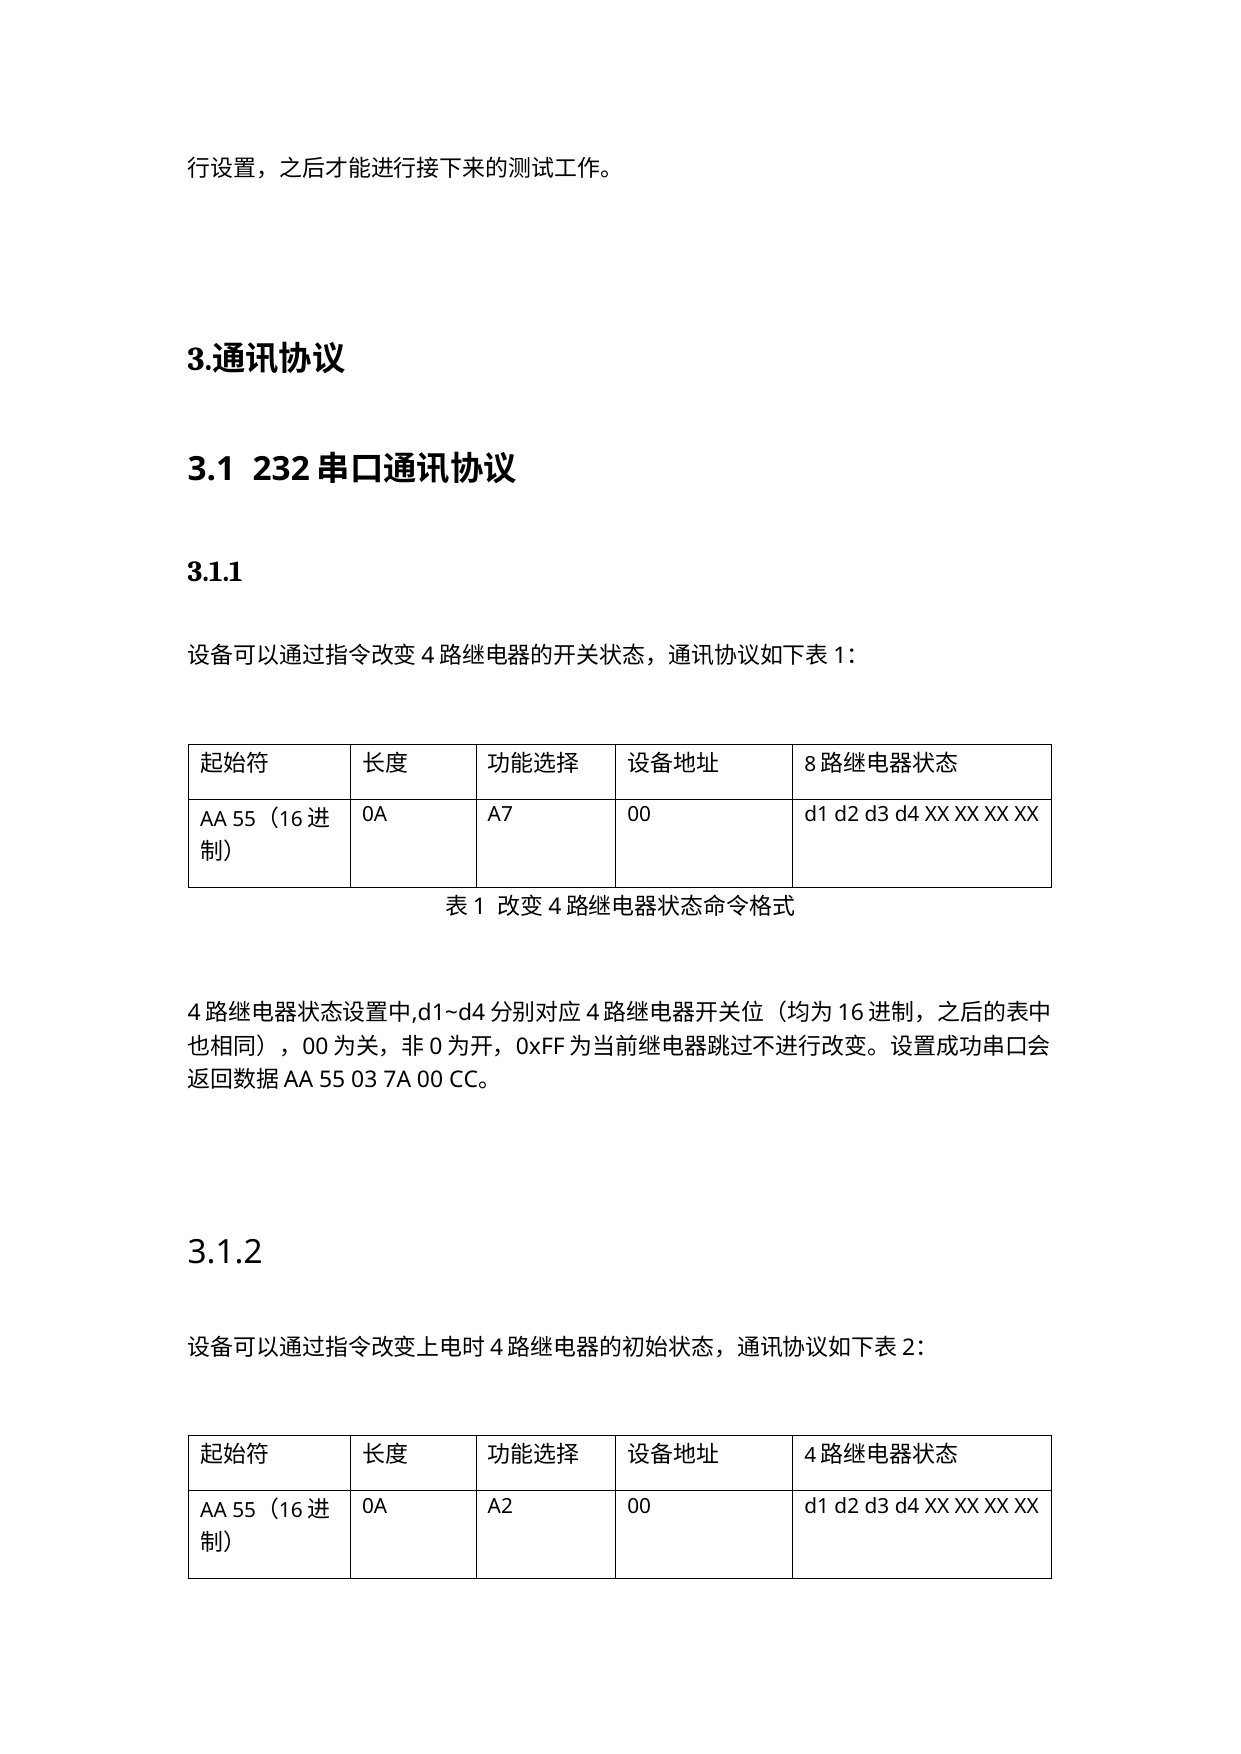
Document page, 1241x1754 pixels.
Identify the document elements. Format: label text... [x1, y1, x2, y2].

text 4路继电器状态设置中,d1~d4分别对应4路继电器开关位（均为16进制，之后的表中也相同），00为关，非0为开，0xFF为当前继电器跳过不进行改变。设置成功串口会返回数据AA 55 03 7A 00 CC。 [187, 994, 1053, 1094]
table_header 起始符 [189, 745, 350, 798]
table_header 4路继电器状态 [793, 1436, 1051, 1490]
table_cell 00 [616, 1491, 792, 1578]
table_header 设备地址 [616, 745, 792, 798]
subtitle 3.通讯协议 [187, 331, 1053, 379]
subtitle 3.1.2 [187, 1227, 1053, 1273]
text 设备可以通过指令改变4路继电器的开关状态，通讯协议如下表1： [187, 637, 1053, 671]
table_header 功能选择 [477, 745, 615, 798]
text 表1 改变4路继电器状态命令格式 [187, 888, 1053, 921]
table_header 起始符 [189, 1436, 350, 1490]
table_header 长度 [351, 1436, 476, 1490]
subtitle 3.1 232串口通讯协议 [187, 442, 1053, 490]
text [187, 150, 1053, 183]
table_header 长度 [351, 745, 476, 798]
table_cell d1 d2 d3 d4 XX XX XX XX [793, 1491, 1051, 1578]
table_header 设备地址 [616, 1436, 792, 1490]
text 设备可以通过指令改变上电时4路继电器的初始状态，通讯协议如下表2： [187, 1328, 1053, 1362]
table_cell A7 [477, 800, 615, 887]
table_header 功能选择 [477, 1436, 615, 1490]
table_cell 0A [351, 800, 476, 887]
table_cell A2 [477, 1491, 615, 1578]
table_cell AA 55（16进制） [189, 800, 350, 887]
table_cell d1 d2 d3 d4 XX XX XX XX [793, 800, 1051, 887]
subtitle 3.1.1 [187, 555, 1053, 588]
table_cell AA 55（16进制） [189, 1491, 350, 1578]
table_header 8路继电器状态 [793, 745, 1051, 798]
table_cell 0A [351, 1491, 476, 1578]
table_cell 00 [616, 800, 792, 887]
